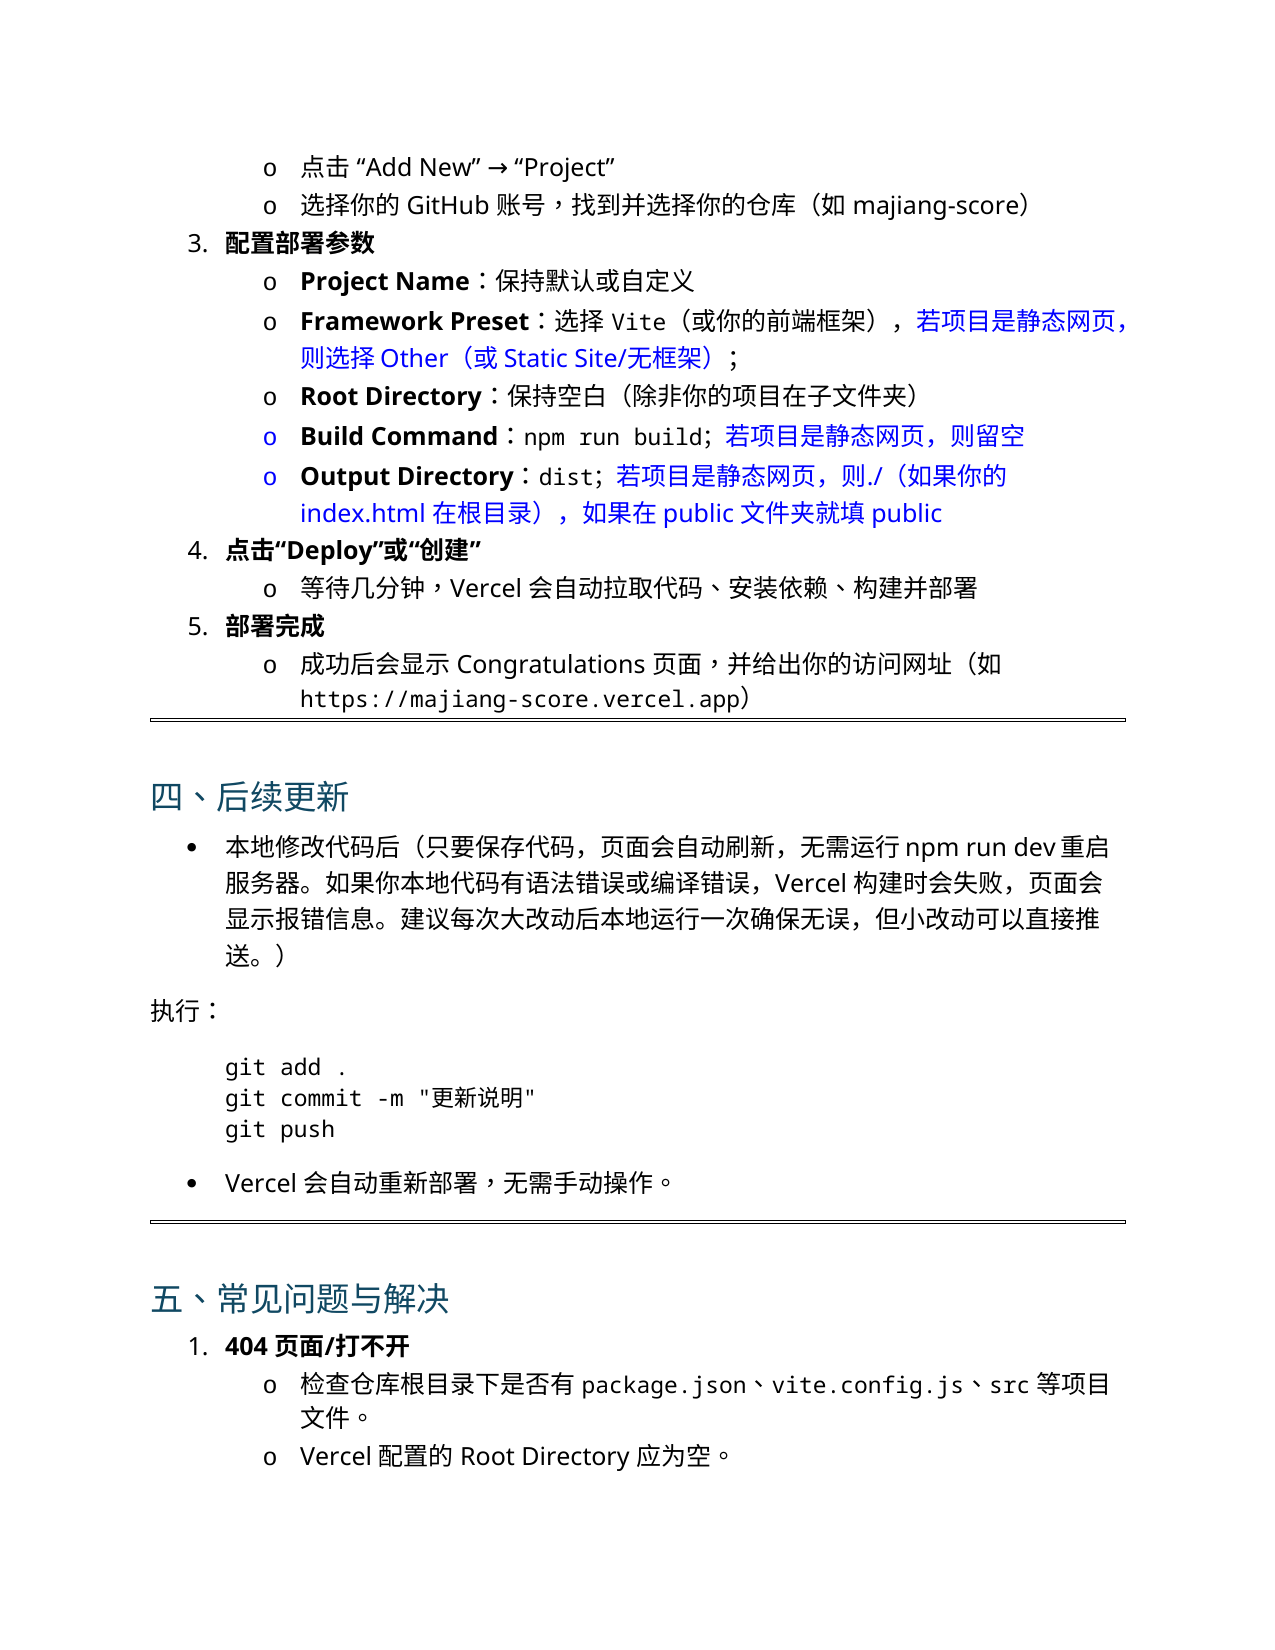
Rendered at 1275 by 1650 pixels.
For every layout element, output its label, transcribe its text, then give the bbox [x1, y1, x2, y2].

list Vercel 会自动重新部署，无需手动操作。 [187, 1166, 1125, 1199]
list 点击 “Add New” → “Project” [262, 150, 1125, 184]
list git add . git commit -m "更新说明" git push [187, 1048, 1125, 1145]
list Framework Preset：选择 Vite（或你的前端框架），若项目是静态网页，则选择Other（或Static Site/无框架）； [262, 302, 1125, 374]
list 检查仓库根目录下是否有 package.json、vite.config.js、src 等项目文件。 [262, 1367, 1125, 1435]
list 点击“Deploy”或“创建” [187, 533, 1125, 567]
list 执行： [150, 993, 1125, 1027]
list Build Command：npm run build；若项目是静态网页，则留空 [262, 416, 1125, 453]
list 404 页面/打不开 [187, 1329, 1125, 1363]
list 本地修改代码后（只要保存代码，页面会自动刷新，无需运行npm run dev重启服务器。如果你本地代码有语法错误或编译错误，Vercel 构建时会失败，页面会显示报错信息。建议每次大改动后本地运行一次确保无误，但小改动可以直接推送。） [187, 827, 1125, 972]
list 等待几分钟，Vercel 会自动拉取代码、安装依赖、构建并部署 [262, 571, 1125, 605]
list Project Name：保持默认或自定义 [262, 264, 1125, 298]
list 配置部署参数 [187, 226, 1125, 260]
list 部署完成 [187, 609, 1125, 643]
list 选择你的 GitHub 账号，找到并选择你的仓库（如 majiang-score） [262, 188, 1125, 222]
list Output Directory：dist；若项目是静态网页，则./（如果你的 index.html 在根目录），如果在 public 文件夹就填 public [262, 457, 1125, 529]
subtitle 四、后续更新 [150, 774, 1125, 819]
subtitle 五、常见问题与解决 [150, 1275, 1125, 1321]
list 成功后会显示 Congratulations 页面，并给出你的访问网址（如 https://majiang-score.vercel.app） [262, 647, 1125, 715]
list Root Directory：保持空白（除非你的项目在子文件夹） [262, 378, 1125, 413]
list Vercel 配置的 Root Directory 应为空。 [262, 1439, 1125, 1473]
